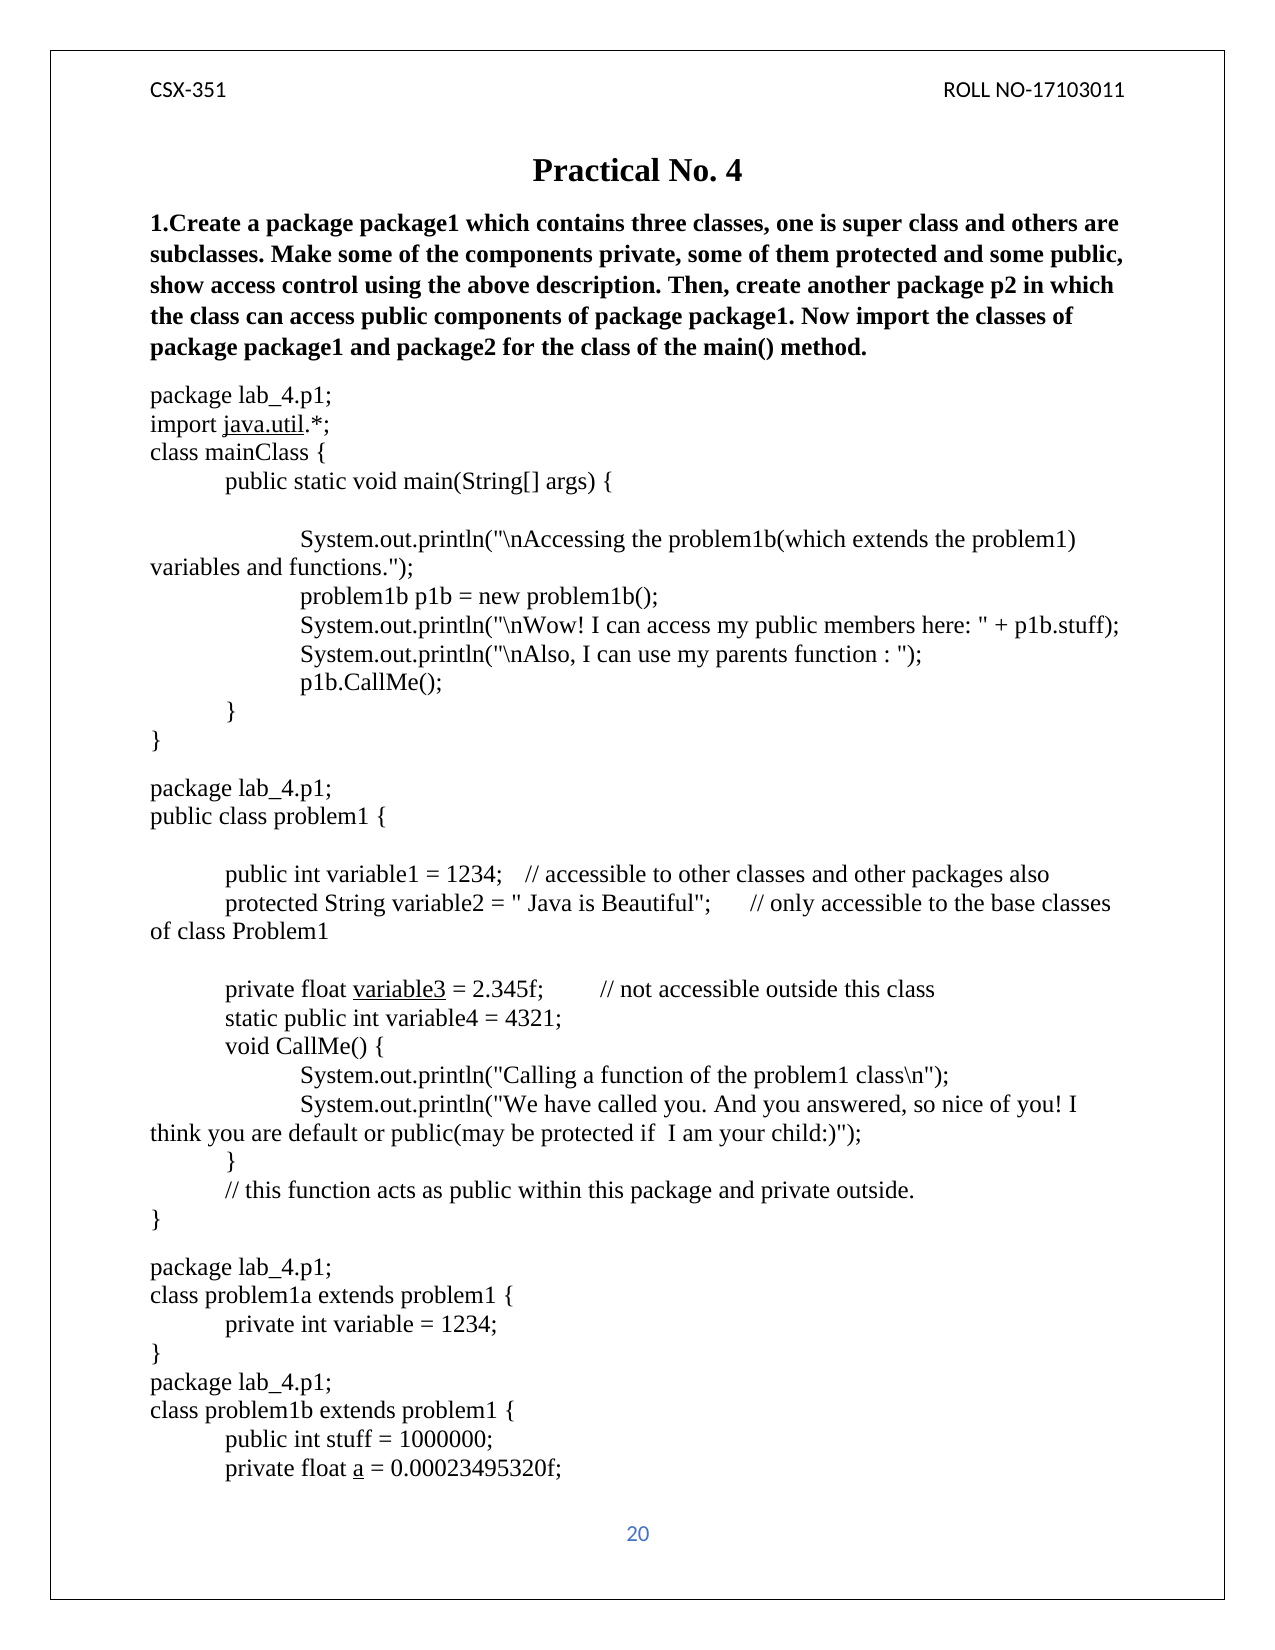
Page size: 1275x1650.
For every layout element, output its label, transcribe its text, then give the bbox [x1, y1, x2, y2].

text import java.util.*; [150, 409, 1125, 437]
text package lab_4.p1; [150, 380, 1125, 409]
text private float variable3 = 2.345f; // not accessible outside this class [150, 974, 1125, 1003]
text } [150, 1204, 1125, 1233]
text package lab_4.p1; [150, 1252, 1125, 1280]
text protected String variable2 = " Java is Beautiful"; // only accessible to the base classes of class Problem1 [150, 888, 1125, 945]
text void CallMe() { [150, 1031, 1125, 1060]
text class problem1b extends problem1 { [150, 1395, 1125, 1424]
text System.out.println("\nAlso, I can use my parents function : "); [150, 639, 1125, 667]
text class mainClass { [150, 437, 1125, 466]
text public int stuff = 1000000; [150, 1424, 1125, 1453]
text System.out.println("\nWow! I can access my public members here: " + p1b.stuff); [150, 610, 1125, 639]
text package lab_4.p1; [150, 1367, 1125, 1395]
text // this function acts as public within this package and private outside. [150, 1175, 1125, 1204]
text } [150, 725, 1125, 754]
text problem1b p1b = new problem1b(); [150, 581, 1125, 610]
text } [150, 1338, 1125, 1367]
text p1b.CallMe(); [150, 667, 1125, 696]
text private float a = 0.00023495320f; [150, 1453, 1125, 1482]
text public int variable1 = 1234; // accessible to other classes and other packages also [150, 859, 1125, 888]
text System.out.println("Calling a function of the problem1 class\n"); [150, 1060, 1125, 1089]
text } [150, 1146, 1125, 1175]
text System.out.println("\nAccessing the problem1b(which extends the problem1) variables and functions."); [150, 524, 1125, 581]
text public static void main(String[] args) { [150, 466, 1125, 495]
text package lab_4.p1; [150, 773, 1125, 801]
text private int variable = 1234; [150, 1309, 1125, 1338]
text public class problem1 { [150, 801, 1125, 830]
text 1.Create a package package1 which contains three classes, one is super class and others are subclasses. Make some of the components private, some of them protected and some public, show access control using the above description. Then, create another package p2 in which the class can access public components of package package1. Now import the classes of package package1 and package2 for the class of the main() method. [150, 208, 1125, 361]
text Practical No. 4 [150, 150, 1125, 188]
text } [150, 696, 1125, 725]
text System.out.println("We have called you. And you answered, so nice of you! I think you are default or public(may be protected if I am your child:)"); [150, 1089, 1125, 1146]
text static public int variable4 = 4321; [150, 1003, 1125, 1031]
text class problem1a extends problem1 { [150, 1280, 1125, 1309]
